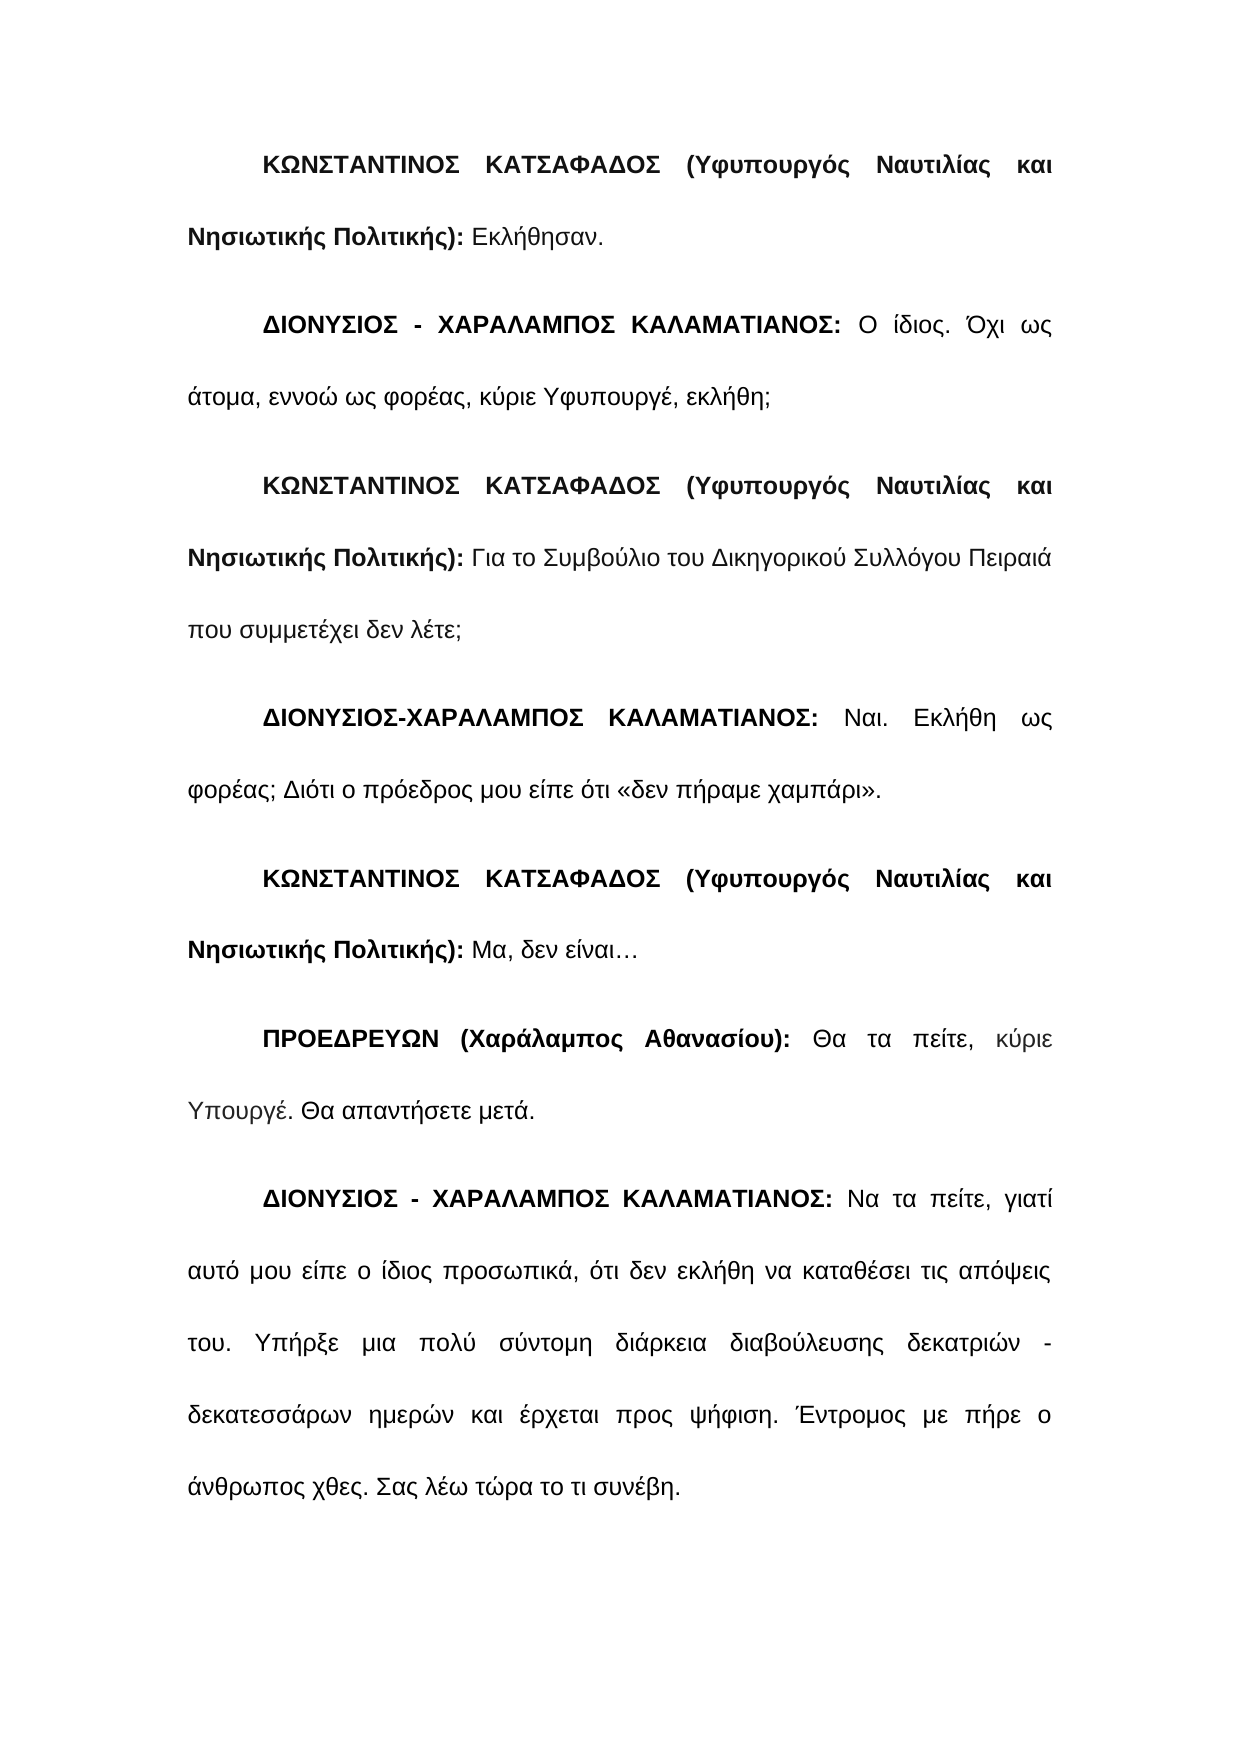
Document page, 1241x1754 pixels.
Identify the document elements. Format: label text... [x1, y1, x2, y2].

text ΠΡΟΕΔΡΕΥΩΝ (Χαράλαμπος Αθανασίου): Θα τα πείτε, κύριε Υπουργέ. Θα απαντήσετε μετά. [187, 1024, 1053, 1124]
text ΚΩΝΣΤΑΝΤΙΝΟΣ ΚΑΤΣΑΦΑΔΟΣ (Υφυπουργός Ναυτιλίας και Νησιωτικής Πολιτικής): Εκλήθησαν. [187, 150, 1053, 251]
text ΔΙΟΝΥΣΙΟΣ-ΧΑΡΑΛΑΜΠΟΣ ΚΑΛΑΜΑΤΙΑΝΟΣ: Ναι. Εκλήθη ως φορέας; Διότι ο πρόεδρος μου είπε ότι «δεν πήραμε χαμπάρι». [187, 703, 1053, 804]
text ΔΙΟΝΥΣΙΟΣ - ΧΑΡΑΛΑΜΠΟΣ ΚΑΛΑΜΑΤΙΑΝΟΣ: Να τα πείτε, γιατί αυτό μου είπε ο ίδιος προσωπικά, ότι δεν εκλήθη να καταθέσει τις απόψεις του. Υπήρξε μια πολύ σύντομη διάρκεια διαβούλευσης δεκατριών - δεκατεσσάρων ημερών και έρχεται προς ψήφιση. Έντρομος με πήρε ο άνθρωπος χθες. Σας λέω τώρα το τι συνέβη. [187, 1184, 1053, 1501]
text ΚΩΝΣΤΑΝΤΙΝΟΣ ΚΑΤΣΑΦΑΔΟΣ (Υφυπουργός Ναυτιλίας και Νησιωτικής Πολιτικής): Μα, δεν είναι… [187, 863, 1053, 964]
text ΚΩΝΣΤΑΝΤΙΝΟΣ ΚΑΤΣΑΦΑΔΟΣ (Υφυπουργός Ναυτιλίας και Νησιωτικής Πολιτικής): Για το Συμβούλιο του Δικηγορικού Συλλόγου Πειραιά που συμμετέχει δεν λέτε; [187, 471, 1053, 643]
text ΔΙΟΝΥΣΙΟΣ - ΧΑΡΑΛΑΜΠΟΣ ΚΑΛΑΜΑΤΙΑΝΟΣ: Ο ίδιος. Όχι ως άτομα, εννοώ ως φορέας, κύριε Υφυπουργέ, εκλήθη; [187, 310, 1053, 411]
